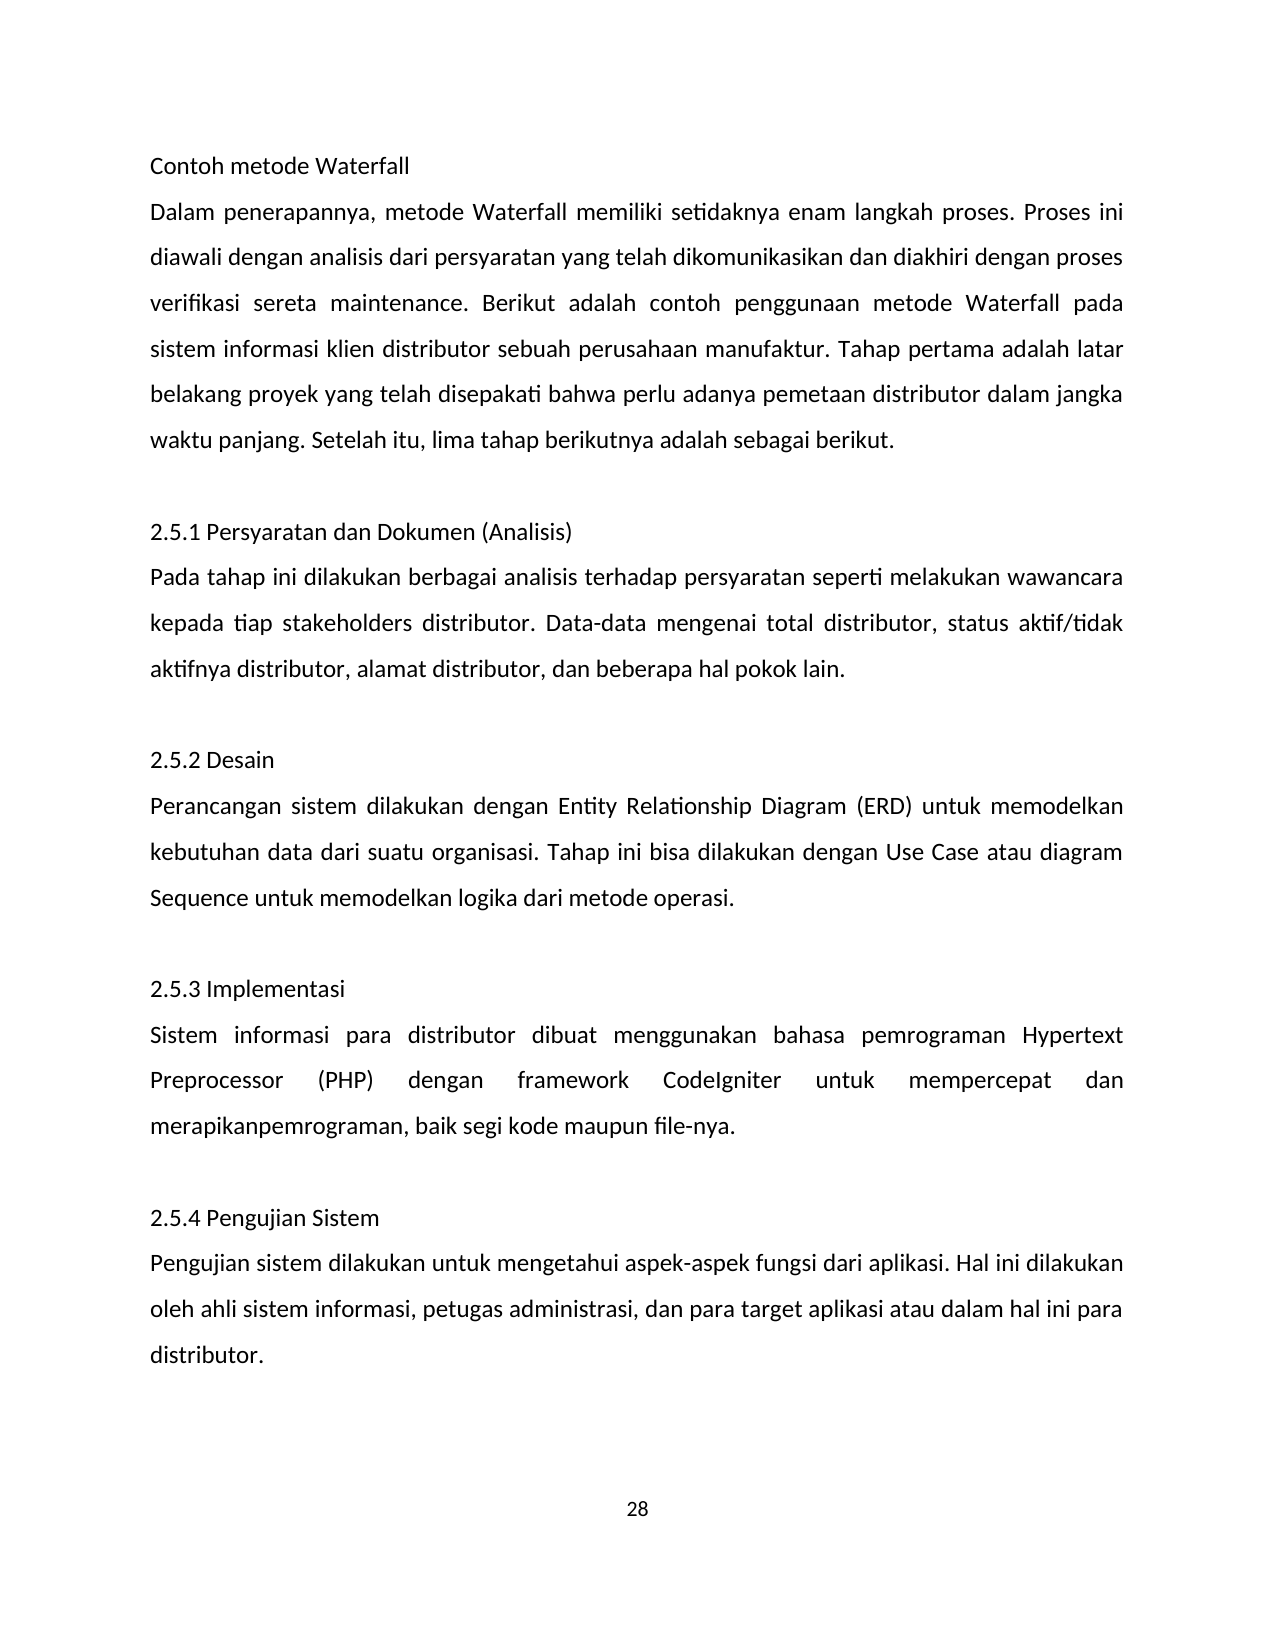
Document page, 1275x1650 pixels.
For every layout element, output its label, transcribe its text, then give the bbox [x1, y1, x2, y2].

text 2.5.2 Desain [150, 744, 1125, 775]
text 2.5.1 Persyaratan dan Dokumen (Analisis) [150, 516, 1125, 546]
text Pada tahap ini dilakukan berbagai analisis terhadap persyaratan seperti melakukan wawancara kepada tiap stakeholders distributor. Data-data mengenai total distributor, status aktif/tidak aktifnya distributor, alamat distributor, dan beberapa hal pokok lain. [150, 562, 1125, 683]
text 2.5.3 Implementasi [150, 973, 1125, 1004]
text 2.5.4 Pengujian Sistem [150, 1202, 1125, 1232]
text Contoh metode Waterfall [150, 150, 1125, 181]
text Dalam penerapannya, metode Waterfall memiliki setidaknya enam langkah proses. Proses ini diawali dengan analisis dari persyaratan yang telah dikomunikasikan dan diakhiri dengan proses verifikasi sereta maintenance. Berikut adalah contoh penggunaan metode Waterfall pada sistem informasi klien distributor sebuah perusahaan manufaktur. Tahap pertama adalah latar belakang proyek yang telah disepakati bahwa perlu adanya pemetaan distributor dalam jangka waktu panjang. Setelah itu, lima tahap berikutnya adalah sebagai berikut. [150, 196, 1125, 455]
text Perancangan sistem dilakukan dengan Entity Relationship Diagram (ERD) untuk memodelkan kebutuhan data dari suatu organisasi. Tahap ini bisa dilakukan dengan Use Case atau diagram Sequence untuk memodelkan logika dari metode operasi. [150, 790, 1125, 912]
text Pengujian sistem dilakukan untuk mengetahui aspek-aspek fungsi dari aplikasi. Hal ini dilakukan oleh ahli sistem informasi, petugas administrasi, dan para target aplikasi atau dalam hal ini para distributor. [150, 1247, 1125, 1369]
text Sistem informasi para distributor dibuat menggunakan bahasa pemrograman Hypertext Preprocessor (PHP) dengan framework CodeIgniter untuk mempercepat dan merapikanpemrograman, baik segi kode maupun file-nya. [150, 1019, 1125, 1141]
